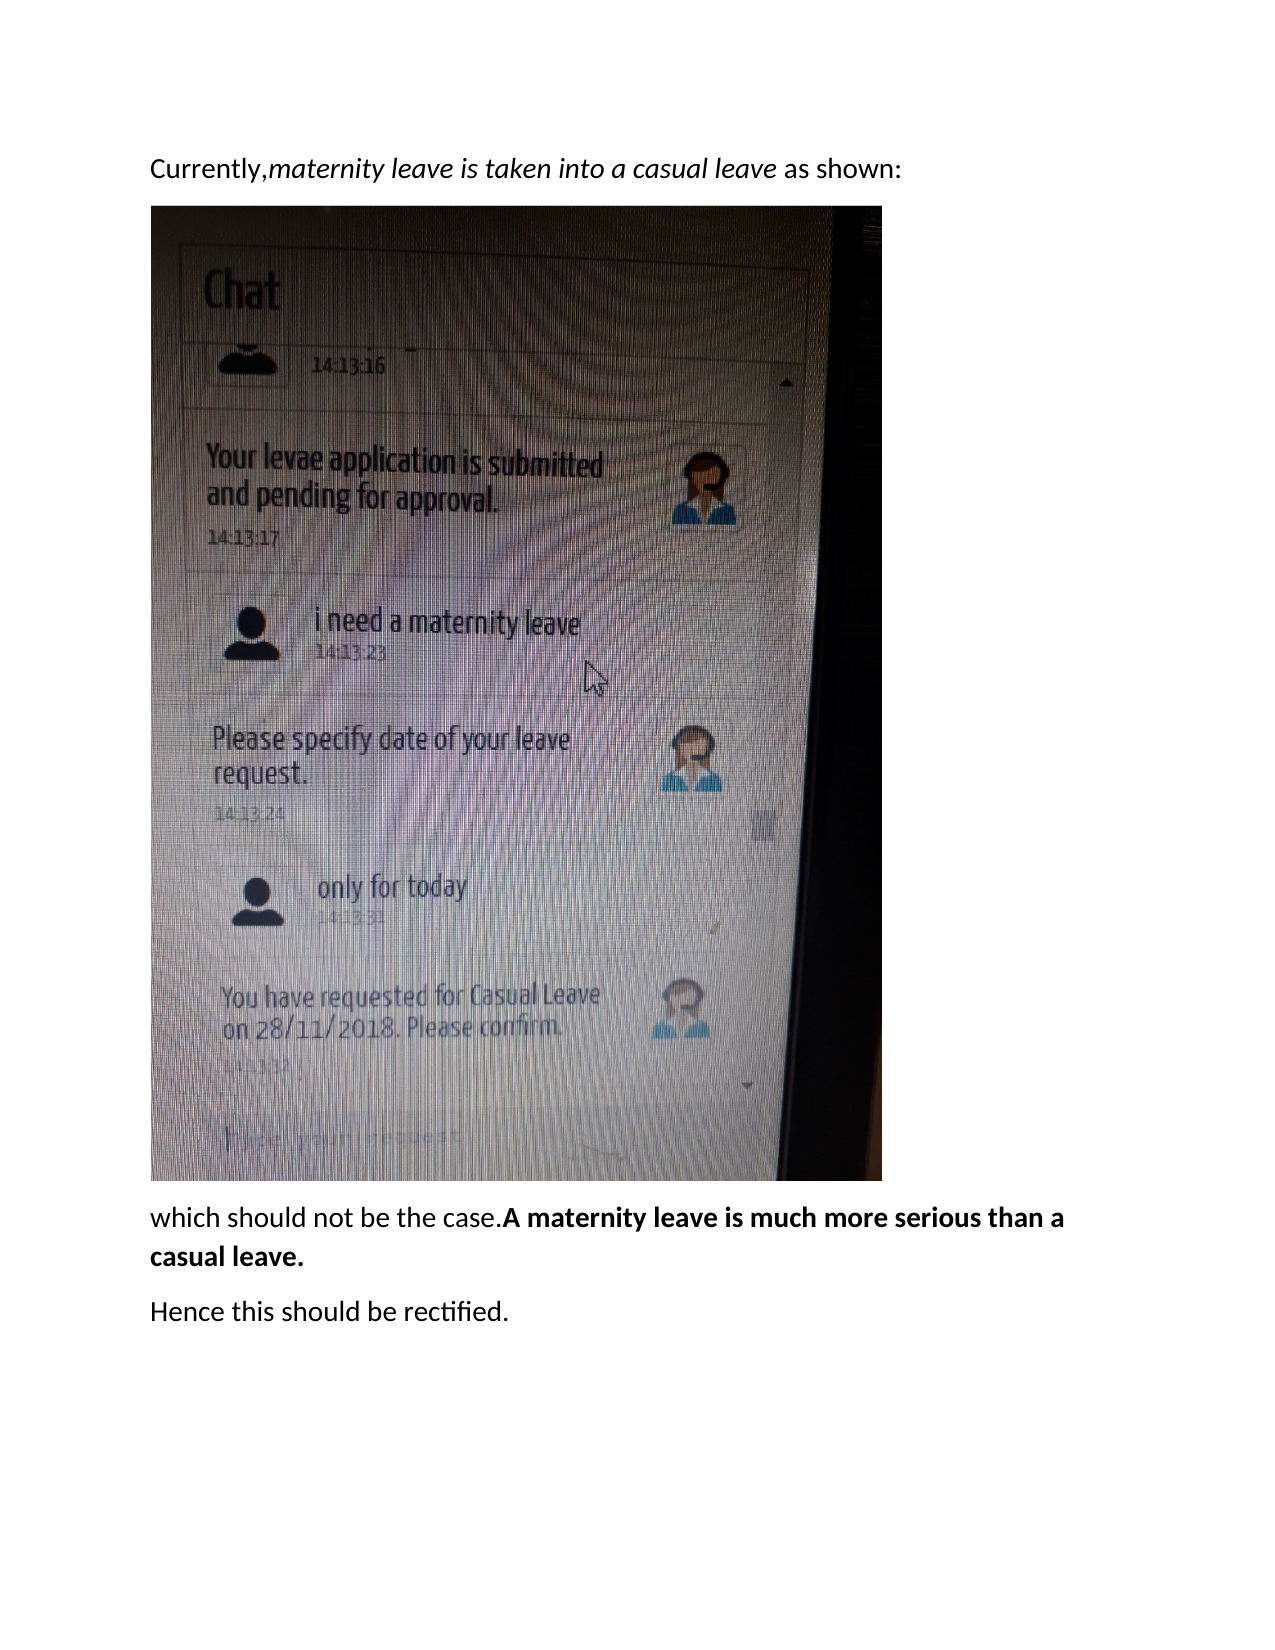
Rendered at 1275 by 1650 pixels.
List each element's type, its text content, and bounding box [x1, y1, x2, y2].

text Hence this should be rectified. [150, 1293, 1125, 1328]
text which should not be the case.A maternity leave is much more serious than a casual leave. [150, 1199, 1125, 1273]
text Currently,maternity leave is taken into a casual leave as shown: [150, 150, 1125, 186]
picture [151, 207, 882, 1180]
